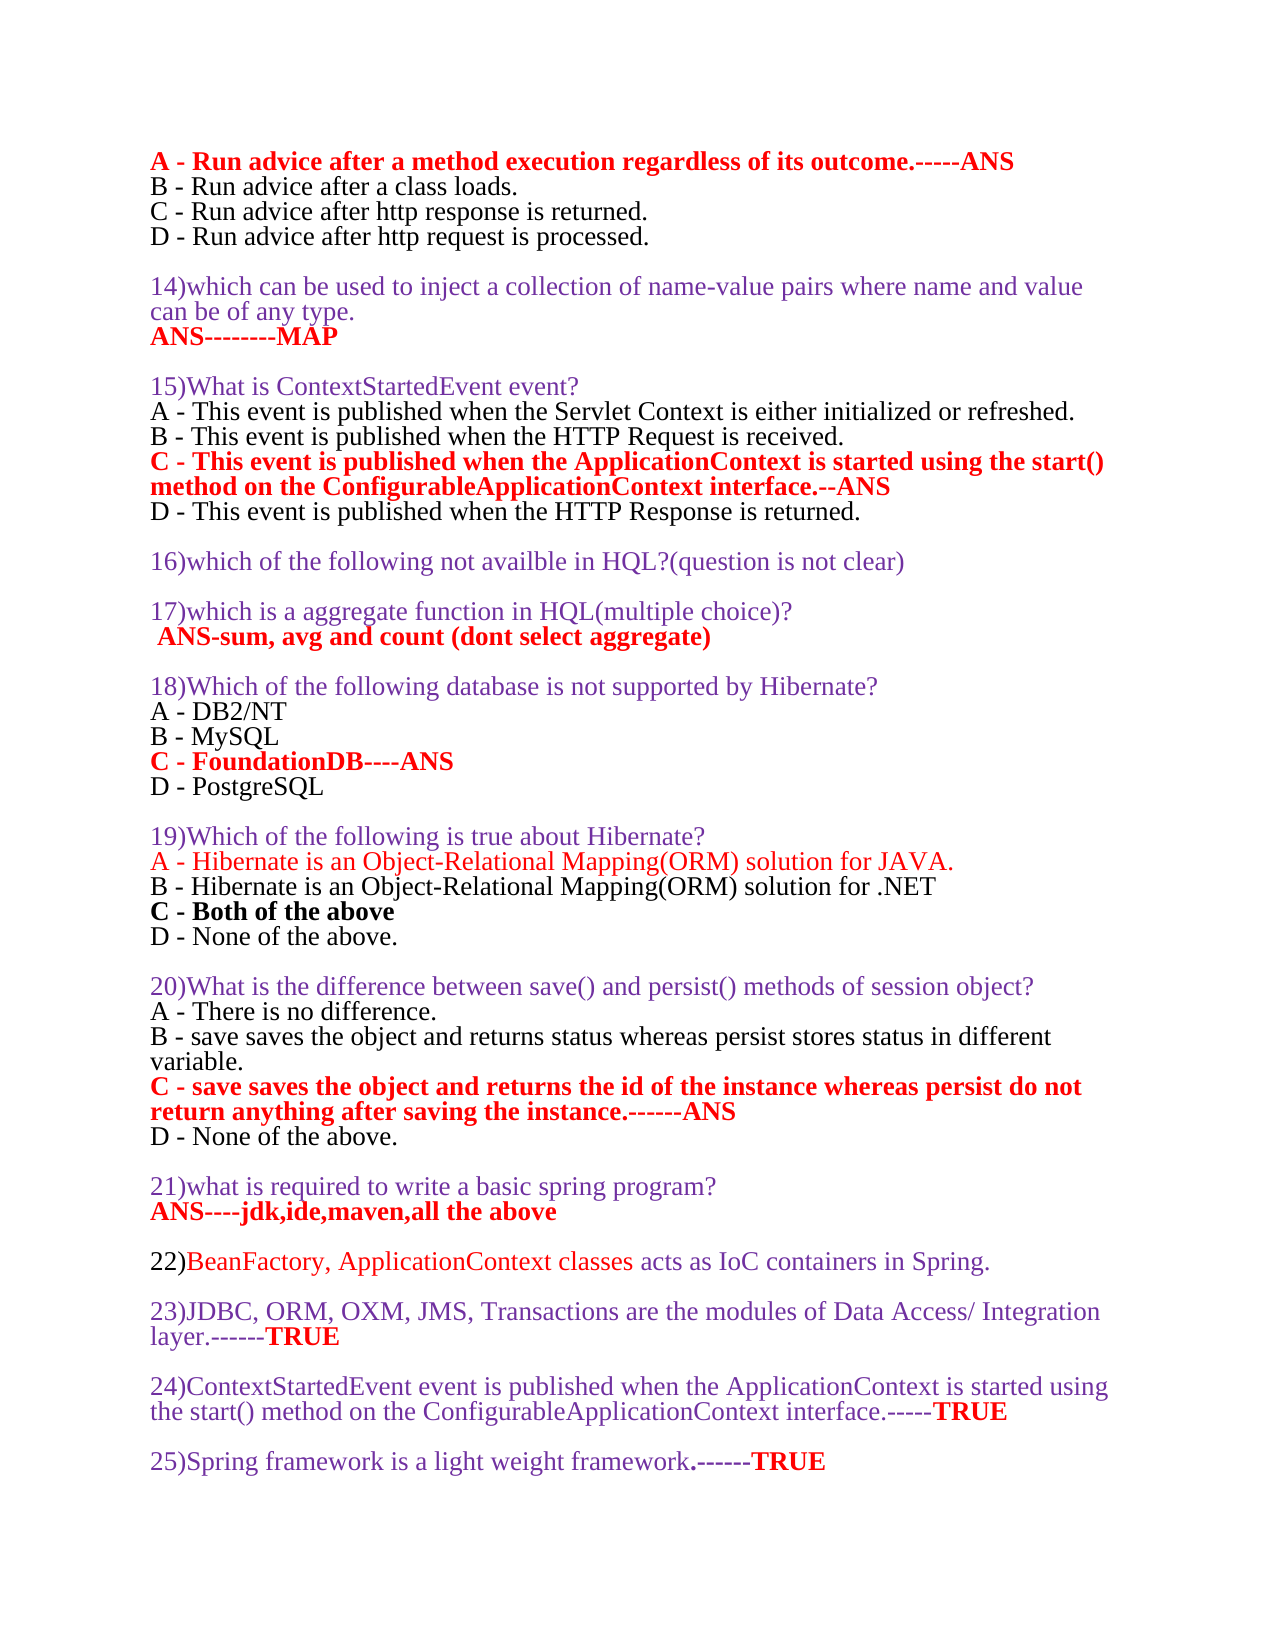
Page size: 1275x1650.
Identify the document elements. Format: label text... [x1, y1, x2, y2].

text 15)What is ContextStartedEvent event? [150, 375, 1125, 400]
text 19)Which of the following is true about Hibernate? [150, 825, 1125, 850]
text D - None of the above. [150, 1125, 1125, 1150]
text 21)what is required to write a basic spring program? [150, 1175, 1125, 1200]
text 22)BeanFactory, ApplicationContext classes acts as IoC containers in Spring. [150, 1250, 1125, 1275]
text D - None of the above. [150, 925, 1125, 950]
text 18)Which of the following database is not supported by Hibernate? [150, 675, 1125, 700]
text C - Both of the above [150, 900, 1125, 925]
text A - DB2/NT [150, 700, 1125, 725]
text D - PostgreSQL [150, 775, 1125, 800]
text A - Run advice after a method execution regardless of its outcome.-----ANS [150, 150, 1125, 175]
text D - Run advice after http request is processed. [150, 225, 1125, 250]
text A - Hibernate is an Object-Relational Mapping(ORM) solution for JAVA. [150, 850, 1125, 875]
text A - This event is published when the Servlet Context is either initialized or refreshed. [150, 400, 1125, 425]
text 20)What is the difference between save() and persist() methods of session object? [150, 975, 1125, 1000]
text 24)ContextStartedEvent event is published when the ApplicationContext is started using the start() method on the ConfigurableApplicationContext interface.-----TRUE [150, 1375, 1125, 1425]
text B - This event is published when the HTTP Request is received. [150, 425, 1125, 450]
text 17)which is a aggregate function in HQL(multiple choice)? [150, 600, 1125, 625]
text C - FoundationDB----ANS [150, 750, 1125, 775]
text 23)JDBC, ORM, OXM, JMS, Transactions are the modules of Data Access/ Integration layer.------TRUE [150, 1300, 1125, 1350]
text C - This event is published when the ApplicationContext is started using the start() method on the ConfigurableApplicationContext interface.--ANS [150, 450, 1125, 500]
text 16)which of the following not availble in HQL?(question is not clear) [150, 550, 1125, 575]
text 14)which can be used to inject a collection of name-value pairs where name and value can be of any type. [150, 275, 1125, 325]
text B - MySQL [150, 725, 1125, 750]
text 25)Spring framework is a light weight framework.------TRUE [150, 1450, 1125, 1475]
text ANS--------MAP [150, 325, 1125, 350]
text A - There is no difference. [150, 1000, 1125, 1025]
text ANS-sum, avg and count (dont select aggregate) [150, 625, 1125, 650]
text B - Run advice after a class loads. [150, 175, 1125, 200]
text B - save saves the object and returns status whereas persist stores status in different variable. [150, 1025, 1125, 1075]
text B - Hibernate is an Object-Relational Mapping(ORM) solution for .NET [150, 875, 1125, 900]
text C - Run advice after http response is returned. [150, 200, 1125, 225]
text C - save saves the object and returns the id of the instance whereas persist do not return anything after saving the instance.------ANS [150, 1075, 1125, 1125]
text ANS----jdk,ide,maven,all the above [150, 1200, 1125, 1225]
text D - This event is published when the HTTP Response is returned. [150, 500, 1125, 525]
